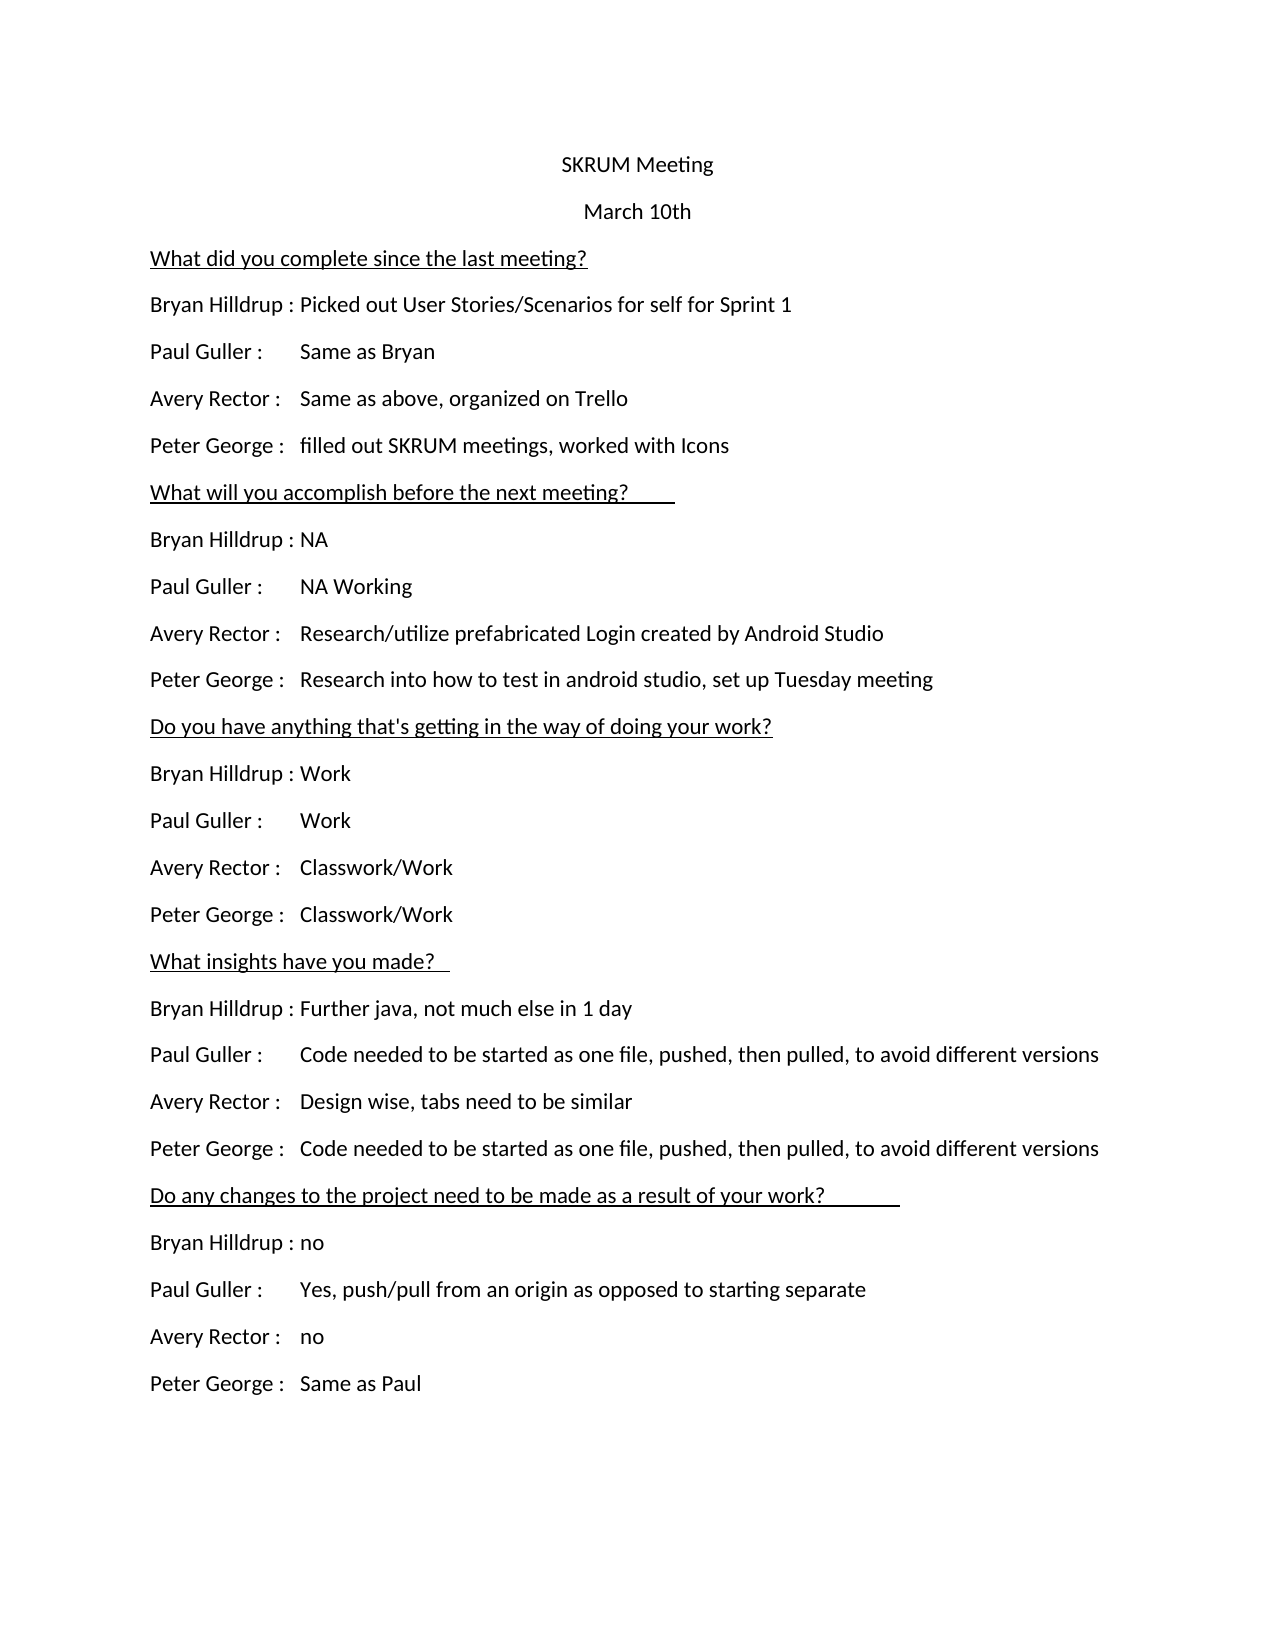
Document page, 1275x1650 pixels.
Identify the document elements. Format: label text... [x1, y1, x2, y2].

text Peter George : Code needed to be started as one file, pushed, then pulled, to avoid different versions [150, 1134, 1125, 1162]
text What insights have you made? [150, 947, 1125, 975]
text What will you accomplish before the next meeting? [150, 478, 1125, 506]
text Paul Guller : Work [150, 806, 1125, 834]
text Avery Rector : Design wise, tabs need to be similar [150, 1087, 1125, 1116]
text Bryan Hilldrup : Further java, not much else in 1 day [150, 994, 1125, 1022]
text Paul Guller : Yes, push/pull from an origin as opposed to starting separate [150, 1275, 1125, 1303]
text Do any changes to the project need to be made as a result of your work? [150, 1181, 1125, 1209]
text Avery Rector : Classwork/Work [150, 853, 1125, 881]
text Bryan Hilldrup : Picked out User Stories/Scenarios for self for Sprint 1 [150, 291, 1125, 319]
text Peter George : Classwork/Work [150, 900, 1125, 928]
text Peter George : Research into how to test in android studio, set up Tuesday meeting [150, 666, 1125, 694]
text Bryan Hilldrup : NA [150, 525, 1125, 553]
text Paul Guller : Same as Bryan [150, 337, 1125, 366]
text Bryan Hilldrup : Work [150, 759, 1125, 787]
text Paul Guller : Code needed to be started as one file, pushed, then pulled, to avoid different versions [150, 1041, 1125, 1069]
text Avery Rector : no [150, 1322, 1125, 1350]
text Avery Rector : Same as above, organized on Trello [150, 384, 1125, 412]
text SKRUM Meeting [150, 150, 1125, 178]
text What did you complete since the last meeting? [150, 244, 1125, 272]
text Do you have anything that's getting in the way of doing your work? [150, 712, 1125, 741]
text Peter George : Same as Paul [150, 1369, 1125, 1397]
text Peter George : filled out SKRUM meetings, worked with Icons [150, 431, 1125, 459]
text Paul Guller : NA Working [150, 572, 1125, 600]
text Bryan Hilldrup : no [150, 1228, 1125, 1256]
text Avery Rector : Research/utilize prefabricated Login created by Android Studio [150, 619, 1125, 647]
text March 10th [150, 197, 1125, 225]
